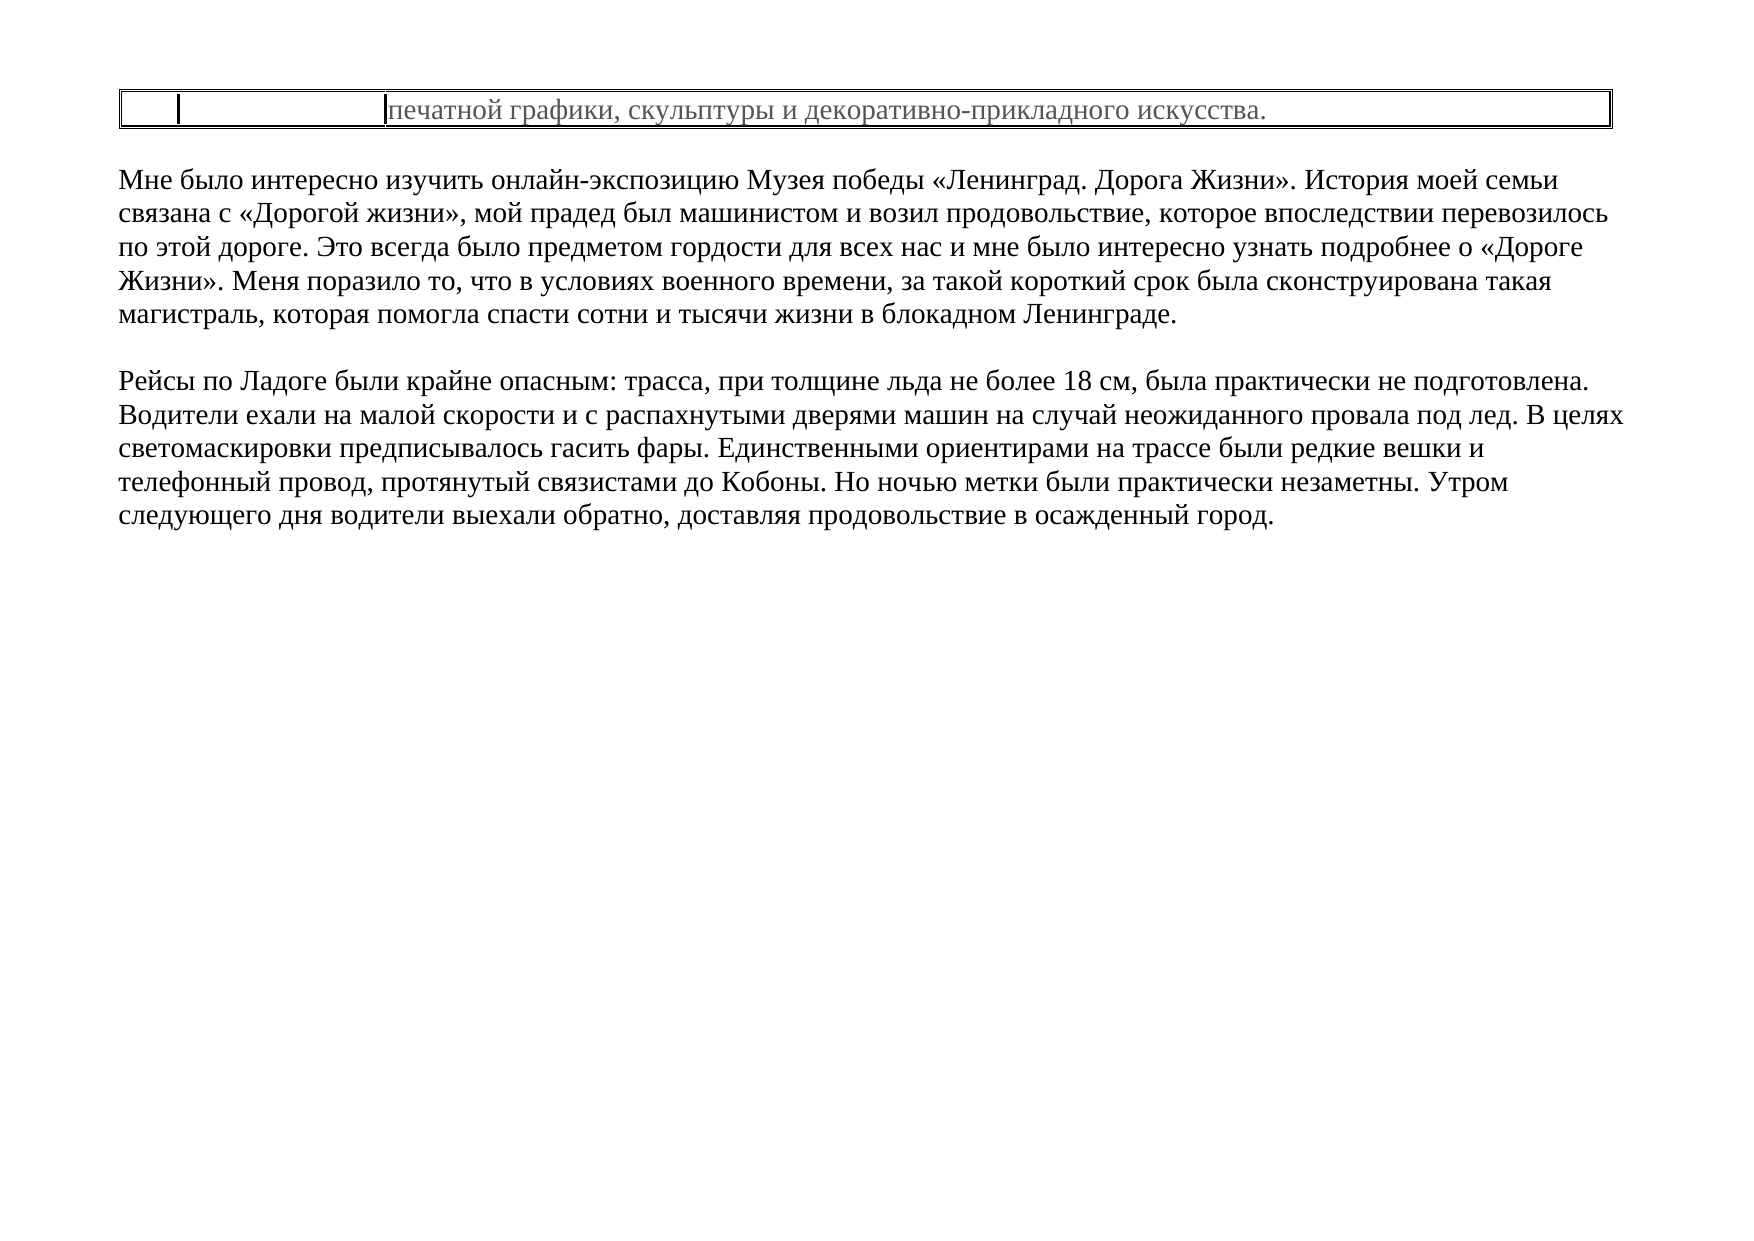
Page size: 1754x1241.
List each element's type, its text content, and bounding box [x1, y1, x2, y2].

table_cell 5 [122, 92, 178, 125]
text Мне было интересно изучить онлайн-экспозицию Музея победы «Ленинград. Дорога Жизни». История моей семьи связана с «Дорогой жизни», мой прадед был машинистом и возил продовольствие, которое впоследствии перевозилось по этой дороге. Это всегда было предметом гордости для всех нас и мне было интересно узнать подробнее о «Дороге Жизни». Меня поразило то, что в условиях военного времени, за такой короткий срок была сконструирована такая магистраль, которая помогла спасти сотни и тысячи жизни в блокадном Ленинграде. [118, 162, 1636, 330]
text Рейсы по Ладоге были крайне опасным: трасса, при толщине льда не более 18 см, была практически не подготовлена. Водители ехали на малой скорости и с распахнутыми дверями машин на случай неожиданного провала под лед. В целях светомаскировки предписывалось гасить фары. Единственными ориентирами на трассе были редкие вешки и телефонный провод, протянутый связистами до Кобоны. Но ночью метки были практически незаметны. Утром следующего дня водители выехали обратно, доставляя продовольствие в осажденный город. [118, 363, 1636, 531]
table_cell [385, 92, 1609, 125]
table_cell ссылка [178, 92, 385, 125]
